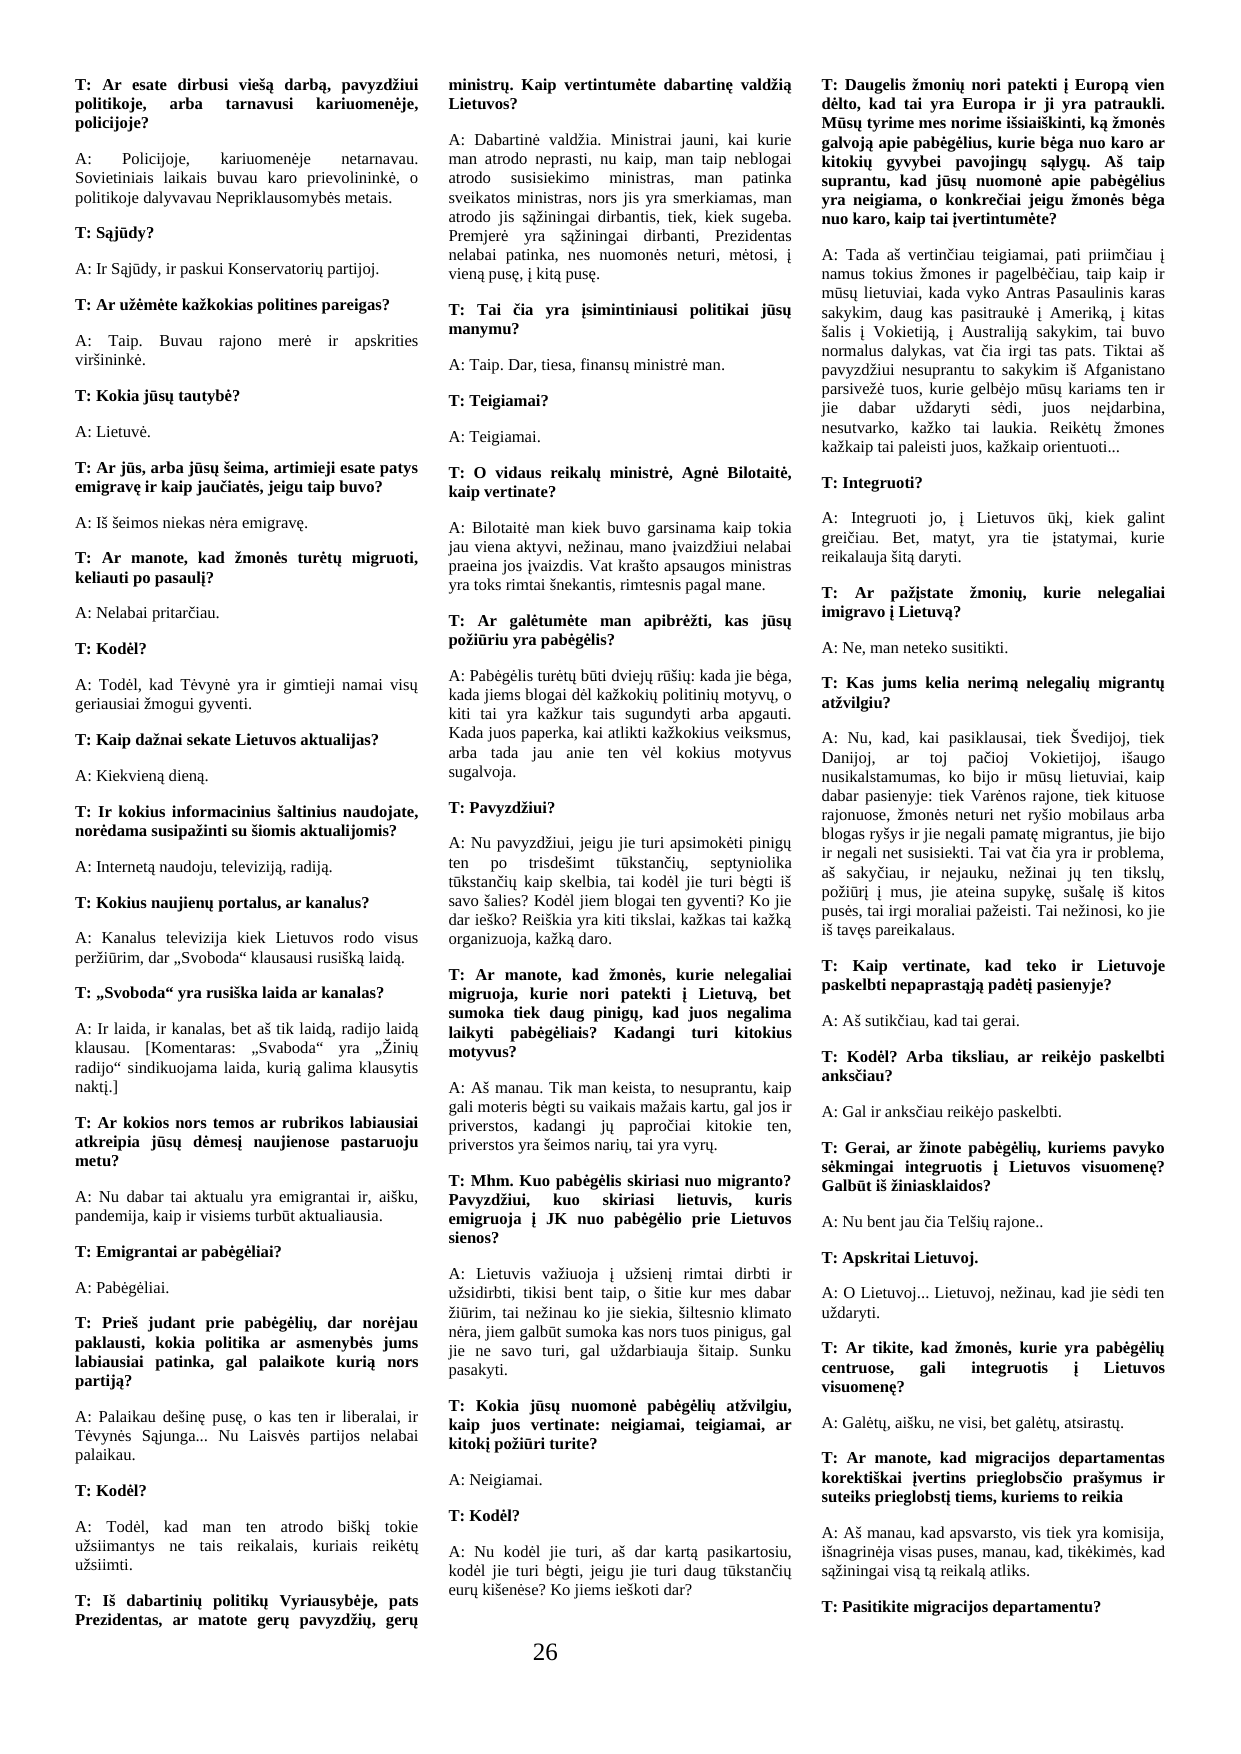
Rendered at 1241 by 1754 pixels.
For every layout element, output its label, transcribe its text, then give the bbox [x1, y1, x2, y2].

text A: Taip. Buvau rajono merė ir apskrities viršininkė. [75, 331, 419, 369]
text T: Kodėl? [448, 1506, 792, 1525]
text A: O Lietuvoj... Lietuvoj, nežinau, kad jie sėdi ten uždaryti. [821, 1283, 1165, 1322]
text T: Kaip dažnai sekate Lietuvos aktualijas? [75, 730, 419, 749]
text A: Nu pavyzdžiui, jeigu jie turi apsimokėti pinigų ten po trisdešimt tūkstančių, septyniolika tūkstančių kaip skelbia, tai kodėl jie turi bėgti iš savo šalies? Kodėl jiem blogai ten gyventi? Ko jie dar ieško? Reiškia yra kiti tikslai, kažkas tai kažką organizuoja, kažką daro. [448, 833, 792, 948]
text T: Pasitikite migracijos departamentu? [821, 1597, 1165, 1616]
text T: Ar jūs, arba jūsų šeima, artimieji esate patys emigravę ir kaip jaučiatės, jeigu taip buvo? [75, 457, 419, 496]
text A: Lietuvis važiuoja į užsienį rimtai dirbti ir užsidirbti, tikisi bent taip, o šitie kur mes dabar žiūrim, tai nežinau ko jie siekia, šiltesnio klimato nėra, jiem galbūt sumoka kas nors tuos pinigus, gal jie ne savo turi, gal uždarbiauja šitaip. Sunku pasakyti. [448, 1264, 792, 1379]
text A: Neigiamai. [448, 1470, 792, 1489]
text T: Ir kokius informacinius šaltinius naudojate, norėdama susipažinti su šiomis aktualijomis? [75, 802, 419, 840]
text A: Aš manau, kad apsvarsto, vis tiek yra komisija, išnagrinėja visas puses, manau, kad, tikėkimės, kad sąžiningai visą tą reikalą atliks. [821, 1522, 1165, 1580]
text T: „Svoboda“ yra rusiška laida ar kanalas? [75, 983, 419, 1002]
text T: Iš dabartinių politikų Vyriausybėje, pats Prezidentas, ar matote gerų pavyzdžių, gerų ministrų. Kaip vertintumėte dabartinę valdžią Lietuvos? [448, 75, 792, 113]
text A: Gal ir anksčiau reikėjo paskelbti. [821, 1102, 1165, 1121]
text A: Nu kodėl jie turi, aš dar kartą pasikartosiu, kodėl jie turi bėgti, jeigu jie turi daug tūkstančių eurų kišenėse? Ko jiems ieškoti dar? [448, 1542, 792, 1599]
text A: Pabėgėliai. [75, 1277, 419, 1297]
text T: Kokia jūsų nuomonė pabėgėlių atžvilgiu, kaip juos vertinate: neigiamai, teigiamai, ar kitokį požiūri turite? [448, 1396, 792, 1453]
text T: Ar manote, kad migracijos departamentas korektiškai įvertins prieglobsčio prašymus ir suteiks prieglobstį tiems, kuriems to reikia [821, 1448, 1165, 1506]
text A: Aš manau. Tik man keista, to nesuprantu, kaip gali moteris bėgti su vaikais mažais kartu, gal jos ir priverstos, kadangi jų papročiai kitokie ten, priverstos yra šeimos narių, tai yra vyrų. [448, 1077, 792, 1154]
text T: O vidaus reikalų ministrė, Agnė Bilotaitė, kaip vertinate? [448, 462, 792, 501]
text T: Pavyzdžiui? [448, 797, 792, 817]
text A: Iš šeimos niekas nėra emigravę. [75, 512, 419, 532]
text A: Todėl, kad man ten atrodo biškį tokie užsiimantys ne tais reikalais, kuriais reikėtų užsiimti. [75, 1517, 419, 1574]
text A: Ne, man neteko susitikti. [821, 637, 1165, 657]
text A: Integruoti jo, į Lietuvos ūkį, kiek galint greičiau. Bet, matyt, yra tie įstatymai, kurie reikalauja šitą daryti. [821, 508, 1165, 566]
text T: Ar kokios nors temos ar rubrikos labiausiai atkreipia jūsų dėmesį naujienose pastaruoju metu? [75, 1112, 419, 1170]
text A: Aš sutikčiau, kad tai gerai. [821, 1011, 1165, 1030]
text A: Galėtų, aišku, ne visi, bet galėtų, atsirastų. [821, 1412, 1165, 1432]
text T: Iš dabartinių politikų Vyriausybėje, pats Prezidentas, ar matote gerų pavyzdžių, gerų ministrų. Kaip vertintumėte dabartinę valdžią Lietuvos? [75, 1591, 419, 1629]
text A: Palaikau dešinę pusę, o kas ten ir liberalai, ir Tėvynės Sąjunga... Nu Laisvės partijos nelabai palaikau. [75, 1407, 419, 1464]
text T: Daugelis žmonių nori patekti į Europą vien dėlto, kad tai yra Europa ir ji yra patraukli. Mūsų tyrime mes norime išsiaiškinti, ką žmonės galvoją apie pabėgėlius, kurie bėga nuo karo ar kitokių gyvybei pavojingų sąlygų. Aš taip suprantu, kad jūsų nuomonė apie pabėgėlius yra neigiama, o konkrečiai jeigu žmonės bėga nuo karo, kaip tai įvertintumėte? [821, 75, 1165, 228]
text A: Nu, kad, kai pasiklausai, tiek Švedijoj, tiek Danijoj, ar toj pačioj Vokietijoj, išaugo nusikalstamumas, ko bijo ir mūsų lietuviai, kaip dabar pasienyje: tiek Varėnos rajone, tiek kituose rajonuose, žmonės neturi net ryšio mobilaus arba blogas ryšys ir jie negali pamatę migrantus, jie bijo ir negali net susisiekti. Tai vat čia yra ir problema, aš sakyčiau, ir nejauku, nežinai jų ten tikslų, požiūrį į mus, jie ateina supykę, sušalę iš kitos pusės, tai irgi moraliai pažeisti. Tai nežinosi, ko jie iš tavęs pareikalaus. [821, 728, 1165, 939]
text T: Ar tikite, kad žmonės, kurie yra pabėgėlių centruose, gali integruotis į Lietuvos visuomenę? [821, 1338, 1165, 1396]
text T: Ar užėmėte kažkokias politines pareigas? [75, 295, 419, 314]
text A: Policijoje, kariuomenėje netarnavau. Sovietiniais laikais buvau karo prievolininkė, o politikoje dalyvavau Nepriklausomybės metais. [75, 149, 419, 207]
text A: Pabėgėlis turėtų būti dviejų rūšių: kada jie bėga, kada jiems blogai dėl kažkokių politinių motyvų, o kiti tai yra kažkur tais sugundyti arba apgauti. Kada juos paperka, kai atlikti kažkokius veiksmus, arba tada jau anie ten vėl kokius motyvus sugalvoja. [448, 666, 792, 781]
text A: Internetą naudoju, televiziją, radiją. [75, 857, 419, 876]
text A: Tada aš vertinčiau teigiamai, pati priimčiau į namus tokius žmones ir pagelbėčiau, taip kaip ir mūsų lietuviai, kada vyko Antras Pasaulinis karas sakykim, daug kas pasitraukė į Ameriką, į kitas šalis į Vokietiją, į Australiją sakykim, tai buvo normalus dalykas, vat čia irgi tas pats. Tiktai aš pavyzdžiui nesuprantu to sakykim iš Afganistano parsivežė tuos, kurie gelbėjo mūsų kariams ten ir jie dabar uždaryti sėdi, juos neįdarbina, nesutvarko, kažko tai laukia. Reikėtų žmones kažkaip tai paleisti juos, kažkaip orientuoti... [821, 245, 1165, 456]
text A: Todėl, kad Tėvynė yra ir gimtieji namai visų geriausiai žmogui gyventi. [75, 675, 419, 713]
text A: Kanalus televizija kiek Lietuvos rodo visus peržiūrim, dar „Svoboda“ klausausi rusišką laidą. [75, 928, 419, 967]
text A: Nu bent jau čia Telšių rajone.. [821, 1212, 1165, 1231]
text A: Lietuvė. [75, 422, 419, 441]
text T: Ar galėtumėte man apibrėžti, kas jūsų požiūriu yra pabėgėlis? [448, 611, 792, 649]
text T: Ar esate dirbusi viešą darbą, pavyzdžiui politikoje, arba tarnavusi kariuomenėje, policijoje? [75, 75, 419, 132]
text A: Taip. Dar, tiesa, finansų ministrė man. [448, 355, 792, 374]
text T: Prieš judant prie pabėgėlių, dar norėjau paklausti, kokia politika ar asmenybės jums labiausiai patinka, gal palaikote kurią nors partiją? [75, 1313, 419, 1390]
text A: Ir Sąjūdy, ir paskui Konservatorių partijoj. [75, 259, 419, 278]
text T: Gerai, ar žinote pabėgėlių, kuriems pavyko sėkmingai integruotis į Lietuvos visuomenę? Galbūt iš žiniasklaidos? [821, 1137, 1165, 1195]
text T: Sąjūdy? [75, 223, 419, 242]
text A: Teigiamai. [448, 427, 792, 446]
text T: Teigiamai? [448, 391, 792, 410]
text T: Kokia jūsų tautybė? [75, 386, 419, 405]
text T: Apskritai Lietuvoj. [821, 1247, 1165, 1267]
text T: Kaip vertinate, kad teko ir Lietuvoje paskelbti nepaprastąją padėtį pasienyje? [821, 956, 1165, 994]
text T: Ar manote, kad žmonės turėtų migruoti, keliauti po pasaulį? [75, 548, 419, 587]
text T: Ar manote, kad žmonės, kurie nelegaliai migruoja, kurie nori patekti į Lietuvą, bet sumoka tiek daug pinigų, kad juos negalima laikyti pabėgėliais? Kadangi turi kitokius motyvus? [448, 965, 792, 1061]
text A: Bilotaitė man kiek buvo garsinama kaip tokia jau viena aktyvi, nežinau, mano įvaizdžiui nelabai praeina jos įvaizdis. Vat krašto apsaugos ministras yra toks rimtai šnekantis, rimtesnis pagal mane. [448, 517, 792, 594]
text T: Kodėl? [75, 1481, 419, 1500]
text A: Nelabai pritarčiau. [75, 603, 419, 622]
text A: Ir laida, ir kanalas, bet aš tik laidą, radijo laidą klausau. [Komentaras: „Svaboda“ yra „Žinių radijo“ sindikuojama laida, kurią galima klausytis naktį.] [75, 1019, 419, 1096]
text T: Ar pažįstate žmonių, kurie nelegaliai imigravo į Lietuvą? [821, 582, 1165, 621]
text A: Kiekvieną dieną. [75, 766, 419, 785]
text T: Kokius naujienų portalus, ar kanalus? [75, 892, 419, 912]
text T: Integruoti? [821, 472, 1165, 492]
text T: Kas jums kelia nerimą nelegalių migrantų atžvilgiu? [821, 673, 1165, 712]
text A: Dabartinė valdžia. Ministrai jauni, kai kurie man atrodo neprasti, nu kaip, man taip neblogai atrodo susisiekimo ministras, man patinka sveikatos ministras, nors jis yra smerkiamas, man atrodo jis sąžiningai dirbantis, tiek, kiek sugeba. Premjerė yra sąžiningai dirbanti, Prezidentas nelabai patinka, nes nuomonės neturi, mėtosi, į vieną pusę, į kitą pusę. [448, 130, 792, 283]
text T: Kodėl? [75, 639, 419, 658]
text A: Nu dabar tai aktualu yra emigrantai ir, aišku, pandemija, kaip ir visiems turbūt aktualiausia. [75, 1187, 419, 1225]
text T: Tai čia yra įsimintiniausi politikai jūsų manymu? [448, 300, 792, 338]
text T: Emigrantai ar pabėgėliai? [75, 1242, 419, 1261]
text T: Kodėl? Arba tiksliau, ar reikėjo paskelbti anksčiau? [821, 1047, 1165, 1085]
text T: Mhm. Kuo pabėgėlis skiriasi nuo migranto? Pavyzdžiui, kuo skiriasi lietuvis, kuris emigruoja į JK nuo pabėgėlio prie Lietuvos sienos? [448, 1171, 792, 1247]
